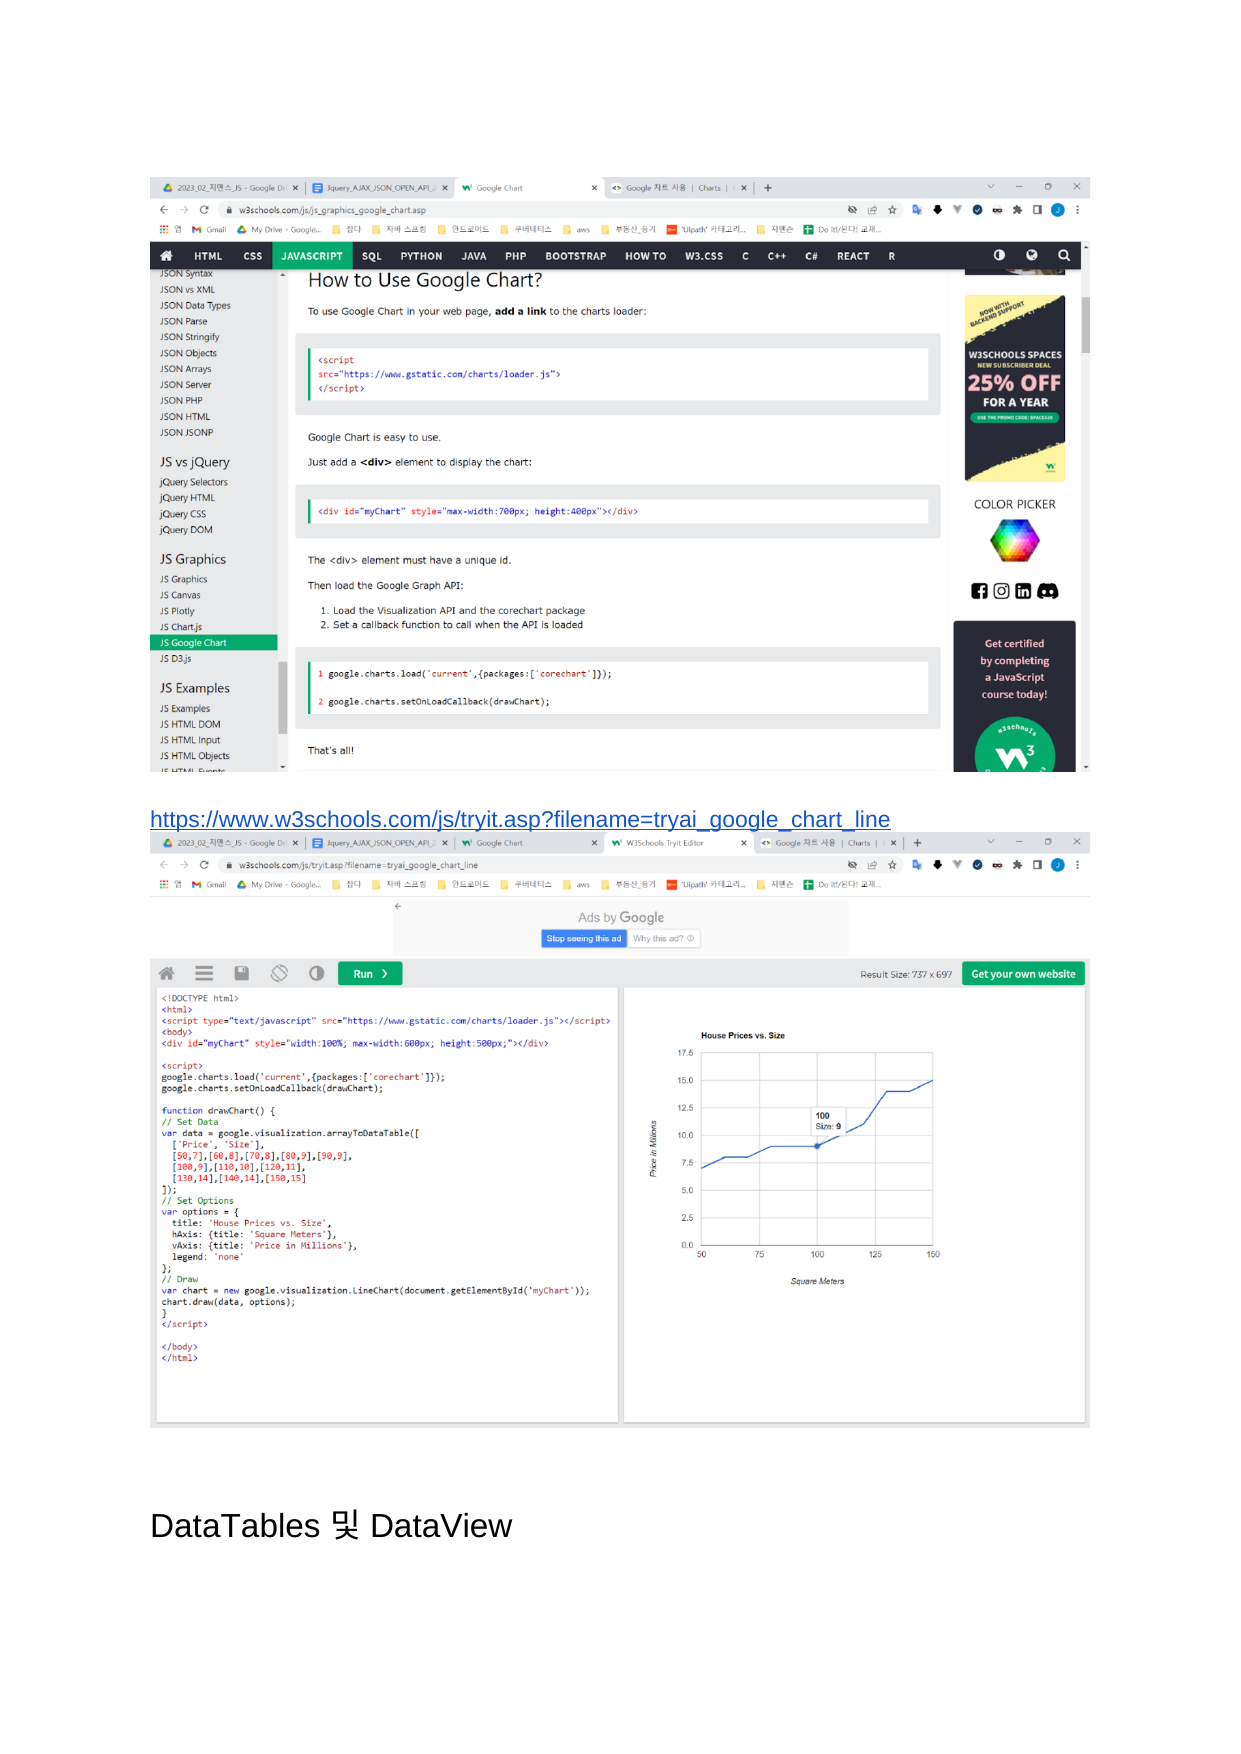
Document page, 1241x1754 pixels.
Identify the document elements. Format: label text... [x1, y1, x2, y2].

picture [150, 832, 1091, 1428]
text DataTables 및 DataView [150, 1499, 1090, 1547]
text https://www.w3schools.com/js/tryit.asp?filename=tryai_google_chart_line [150, 806, 1090, 832]
picture [150, 177, 1091, 772]
